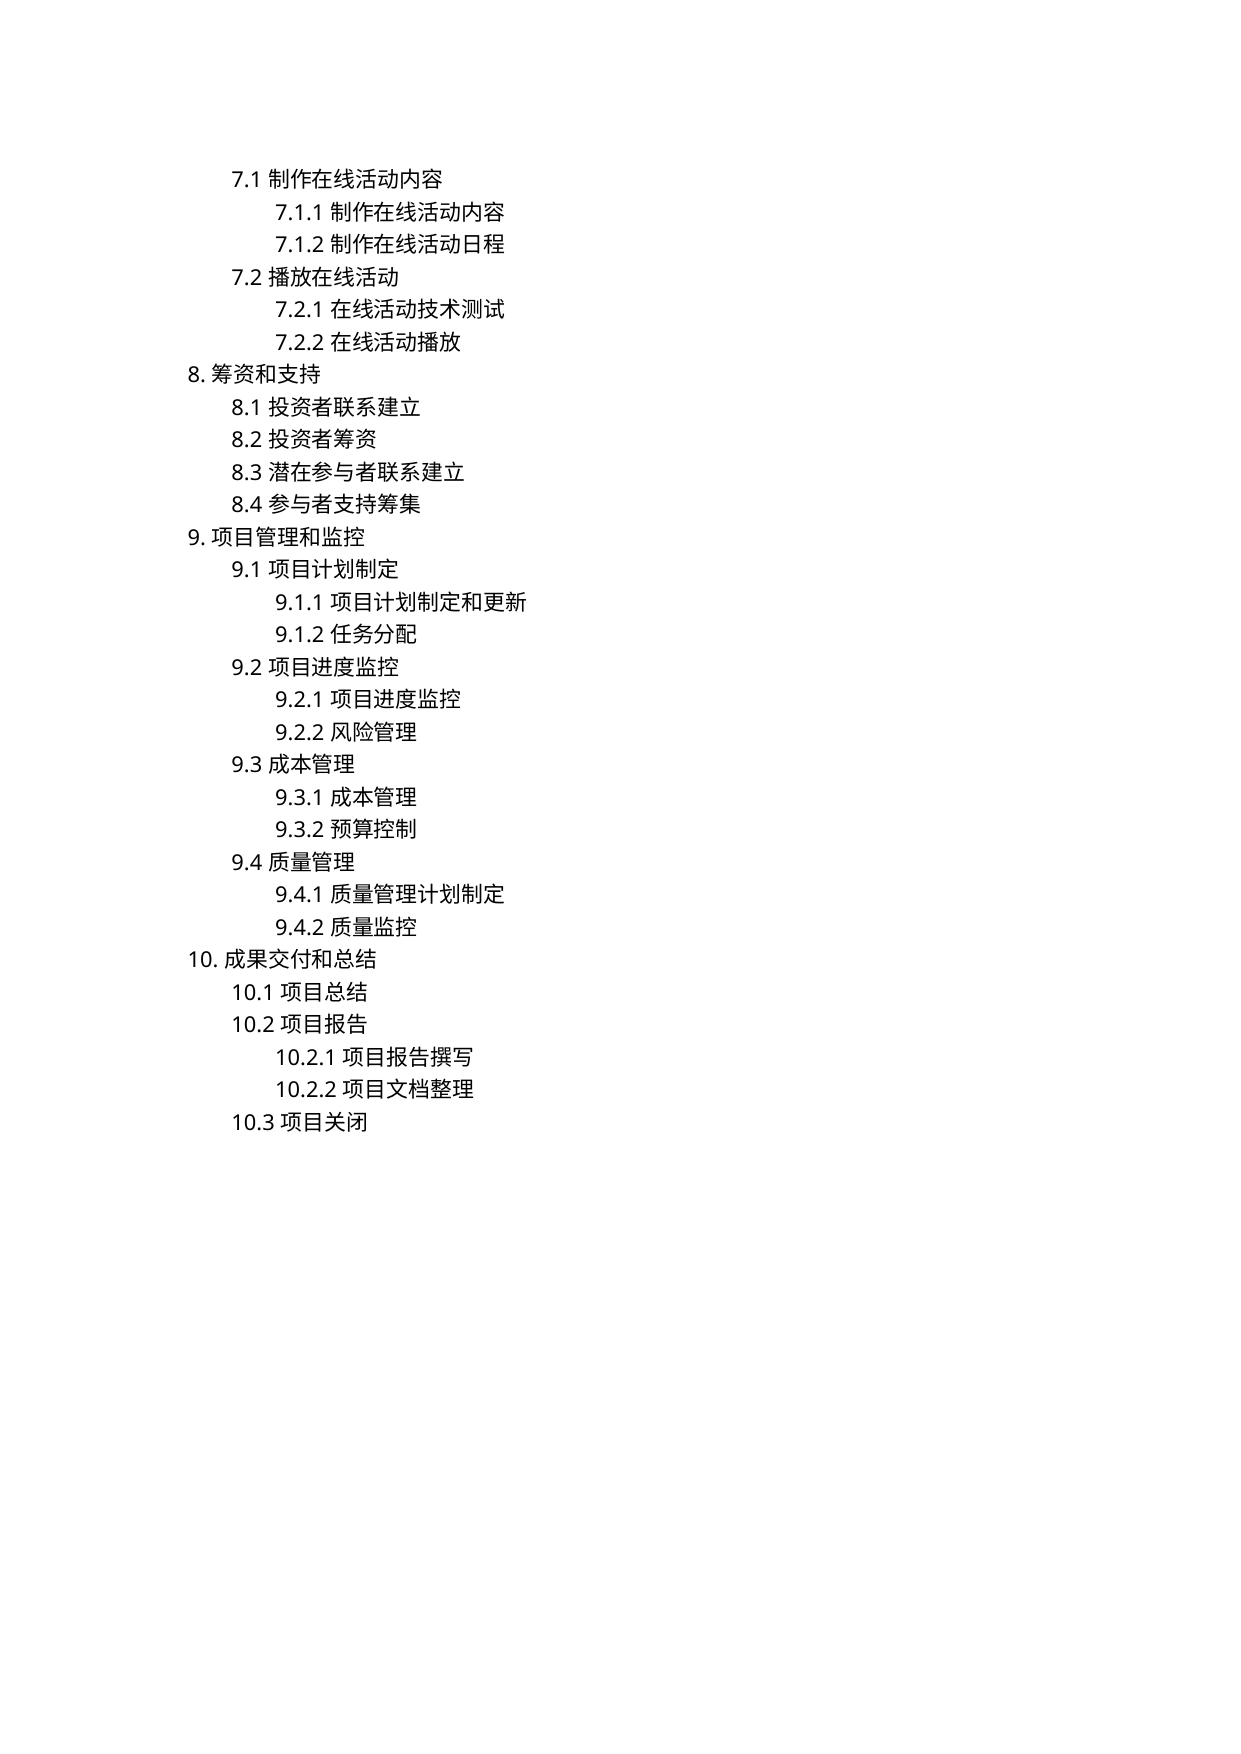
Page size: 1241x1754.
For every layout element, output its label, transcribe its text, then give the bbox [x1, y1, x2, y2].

text 9.1.2 任务分配 [275, 617, 1053, 649]
text 9.4 质量管理 [231, 844, 1053, 877]
text 9.2.1 项目进度监控 [275, 682, 1053, 714]
text 7.2.1 在线活动技术测试 [275, 292, 1053, 324]
text 10.3 项目关闭 [231, 1104, 1053, 1137]
text 9.3.2 预算控制 [275, 812, 1053, 844]
text 9.2 项目进度监控 [231, 649, 1053, 682]
text 7.2.2 在线活动播放 [275, 324, 1053, 357]
text 8.1 投资者联系建立 [231, 389, 1053, 422]
text 10. 成果交付和总结 [187, 942, 1053, 974]
text 8.4 参与者支持筹集 [231, 487, 1053, 519]
text 10.2 项目报告 [231, 1007, 1053, 1039]
text 8.3 潜在参与者联系建立 [231, 454, 1053, 487]
text 10.2.1 项目报告撰写 [275, 1039, 1053, 1072]
text 7.1.2 制作在线活动日程 [275, 227, 1053, 259]
text 9.4.1 质量管理计划制定 [275, 877, 1053, 909]
text 9.3.1 成本管理 [275, 779, 1053, 812]
text 10.2.2 项目文档整理 [275, 1072, 1053, 1104]
text 10.1 项目总结 [231, 974, 1053, 1007]
text 7.1.1 制作在线活动内容 [275, 194, 1053, 227]
text 7.1 制作在线活动内容 [187, 162, 1053, 194]
text 8.2 投资者筹资 [231, 422, 1053, 454]
text 9. 项目管理和监控 [187, 519, 1053, 552]
text 9.1.1 项目计划制定和更新 [275, 584, 1053, 617]
text 8. 筹资和支持 [187, 357, 1053, 389]
text 9.2.2 风险管理 [275, 714, 1053, 747]
text 7.2 播放在线活动 [187, 259, 1053, 292]
text 9.1 项目计划制定 [231, 552, 1053, 584]
text 9.3 成本管理 [231, 747, 1053, 779]
text 9.4.2 质量监控 [275, 909, 1053, 942]
